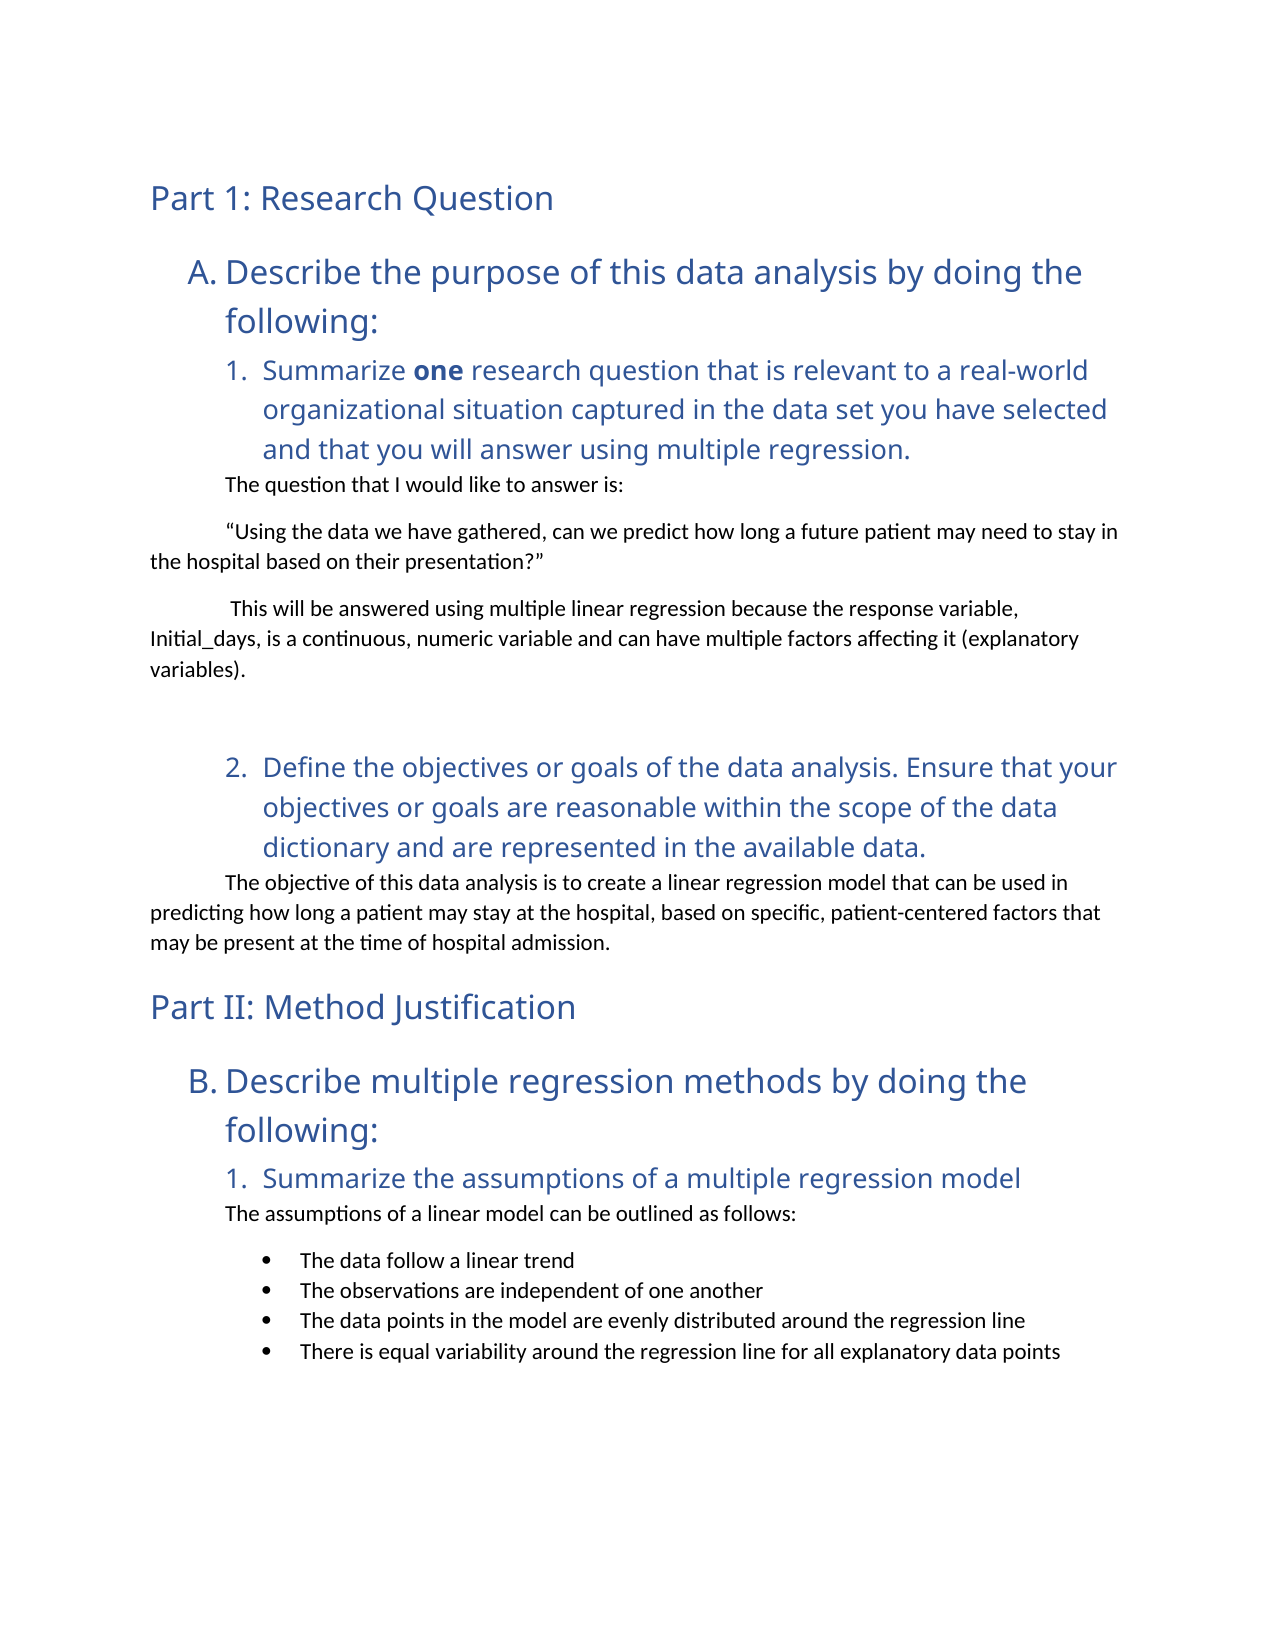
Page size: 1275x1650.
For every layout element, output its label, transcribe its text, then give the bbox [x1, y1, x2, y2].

list The observations are independent of one another [262, 1276, 1125, 1304]
list The data points in the model are evenly distributed around the regression line [262, 1307, 1125, 1335]
text The question that I would like to answer is: [150, 470, 1125, 498]
list The data follow a linear trend [262, 1246, 1125, 1274]
subtitle Part 1: Research Question [150, 175, 1125, 220]
subtitle Describe the purpose of this data analysis by doing the following: [187, 249, 1125, 343]
list There is equal variability around the regression line for all explanatory data points [262, 1337, 1125, 1365]
text This will be answered using multiple linear regression because the response variable, Initial_days, is a continuous, numeric variable and can have multiple factors affecting it (explanatory variables). [150, 594, 1125, 683]
text The assumptions of a linear model can be outlined as follows: [225, 1199, 1125, 1227]
text “Using the data we have gathered, can we predict how long a future patient may need to stay in the hospital based on their presentation?” [150, 517, 1125, 576]
subtitle Describe multiple regression methods by doing the following: [187, 1057, 1125, 1152]
subtitle Summarize the assumptions of a multiple regression model [225, 1159, 1125, 1196]
text The objective of this data analysis is to create a linear regression model that can be used in predicting how long a patient may stay at the hospital, based on specific, patient-centered factors that may be present at the time of hospital admission. [150, 868, 1125, 956]
subtitle Summarize one research question that is relevant to a real-world organizational situation captured in the data set you have selected and that you will answer using multiple regression. [225, 351, 1125, 467]
subtitle Part II: Method Justification [150, 983, 1125, 1029]
subtitle Define the objectives or goals of the data analysis. Ensure that your objectives or goals are reasonable within the scope of the data dictionary and are represented in the available data. [225, 748, 1125, 865]
